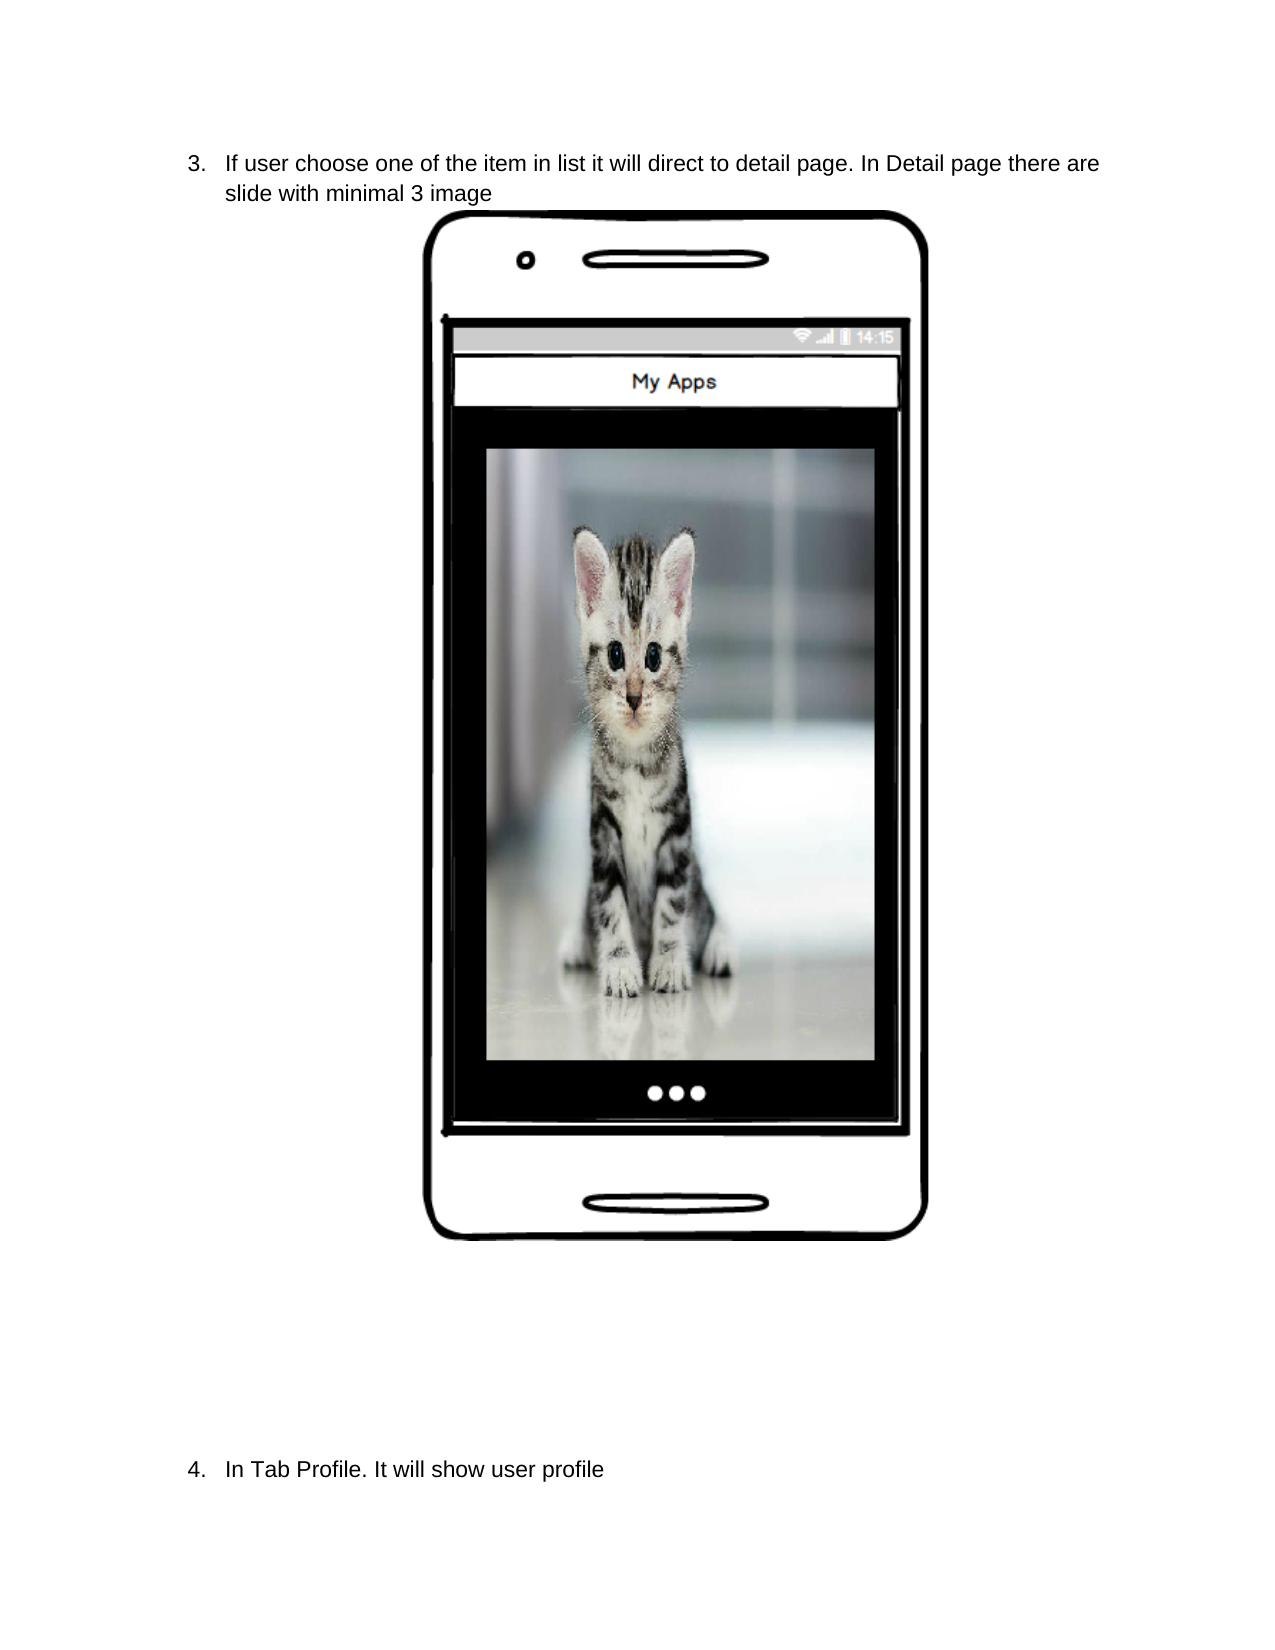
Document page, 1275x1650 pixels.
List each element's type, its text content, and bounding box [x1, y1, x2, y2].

list In Tab Profile. It will show user profile [187, 1456, 1125, 1482]
picture [421, 210, 929, 1241]
list If user choose one of the item in list it will direct to detail page. In Detail page there are slide with minimal 3 image [187, 150, 1125, 207]
